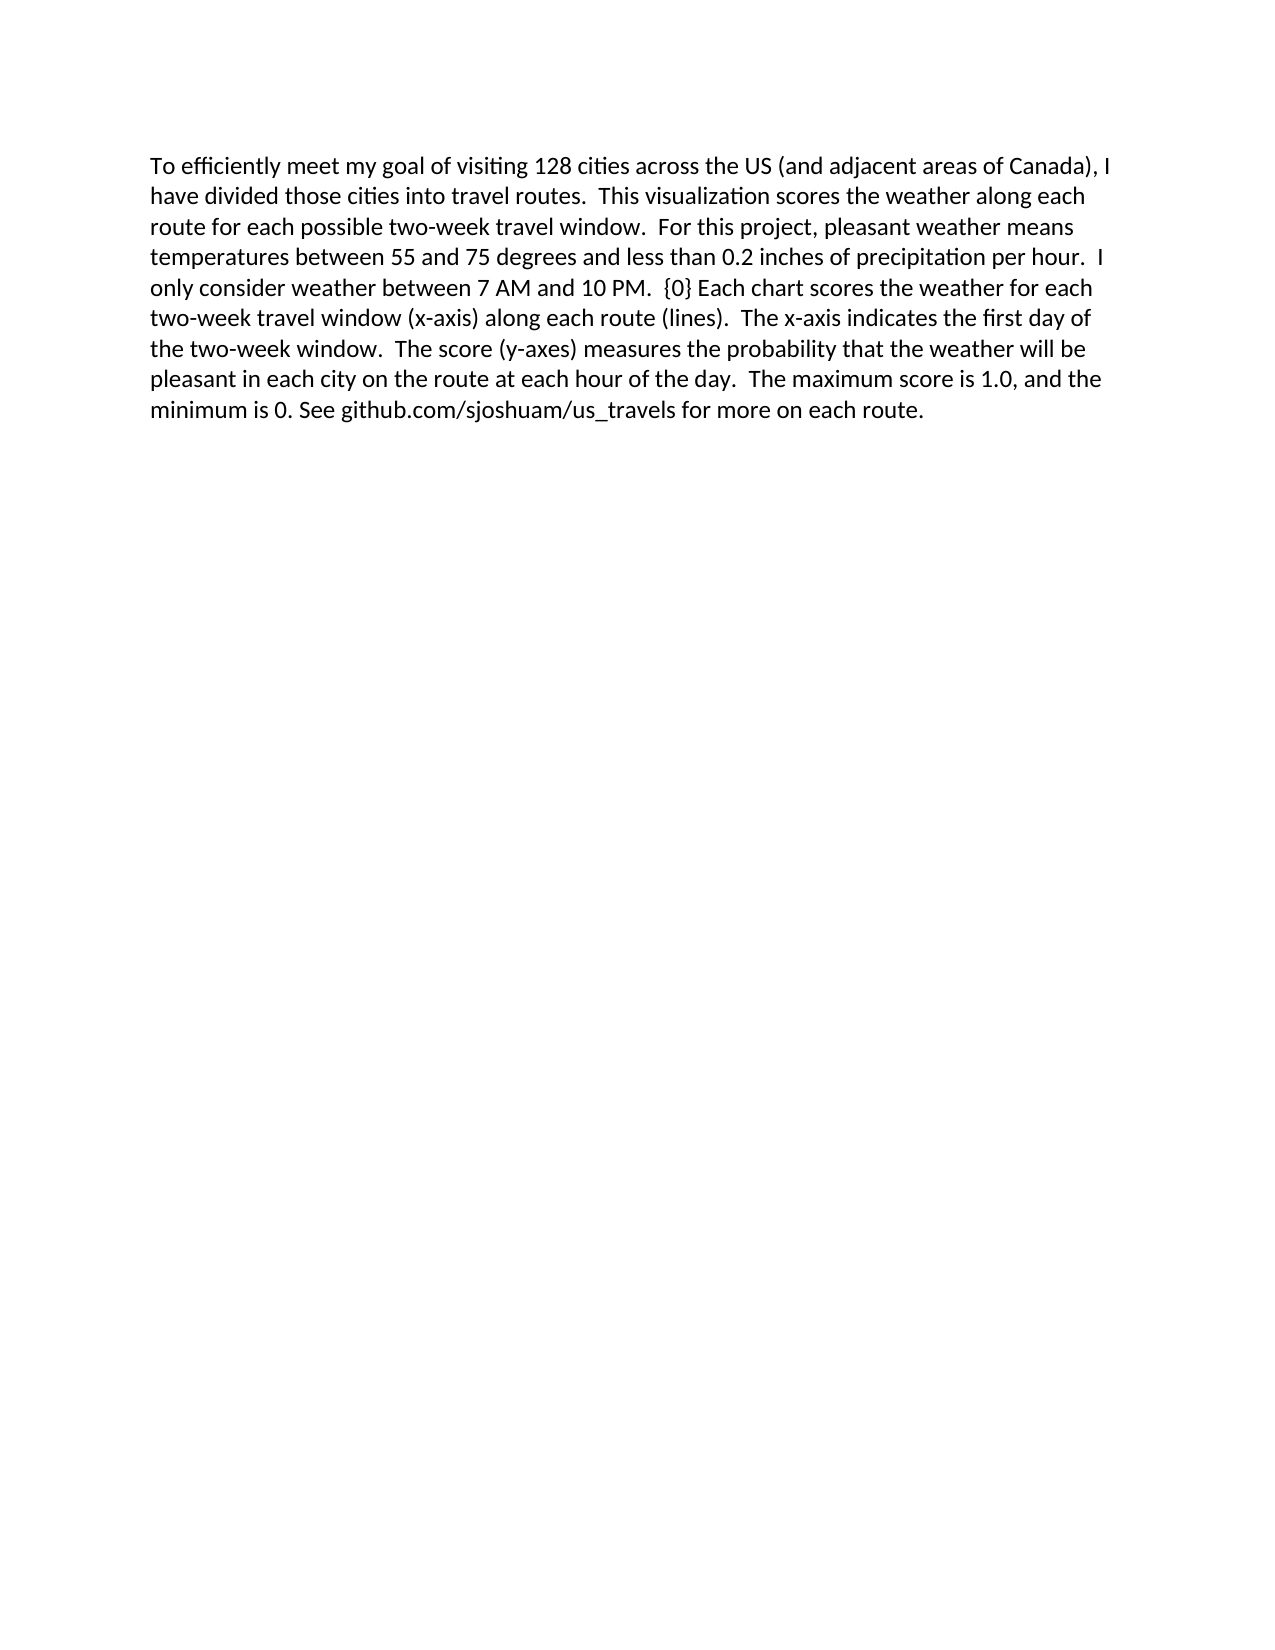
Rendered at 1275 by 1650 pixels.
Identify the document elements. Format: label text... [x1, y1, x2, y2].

text To efficiently meet my goal of visiting 128 cities across the US (and adjacent areas of Canada), I have divided those cities into travel routes. This visualization scores the weather along each route for each possible two-week travel window. For this project, pleasant weather means temperatures between 55 and 75 degrees and less than 0.2 inches of precipitation per hour. I only consider weather between 7 AM and 10 PM. {0} Each chart scores the weather for each two-week travel window (x-axis) along each route (lines). The x-axis indicates the first day of the two-week window. The score (y-axes) measures the probability that the weather will be pleasant in each city on the route at each hour of the day. The maximum score is 1.0, and the minimum is 0. See github.com/sjoshuam/us_travels for more on each route. [150, 150, 1125, 425]
